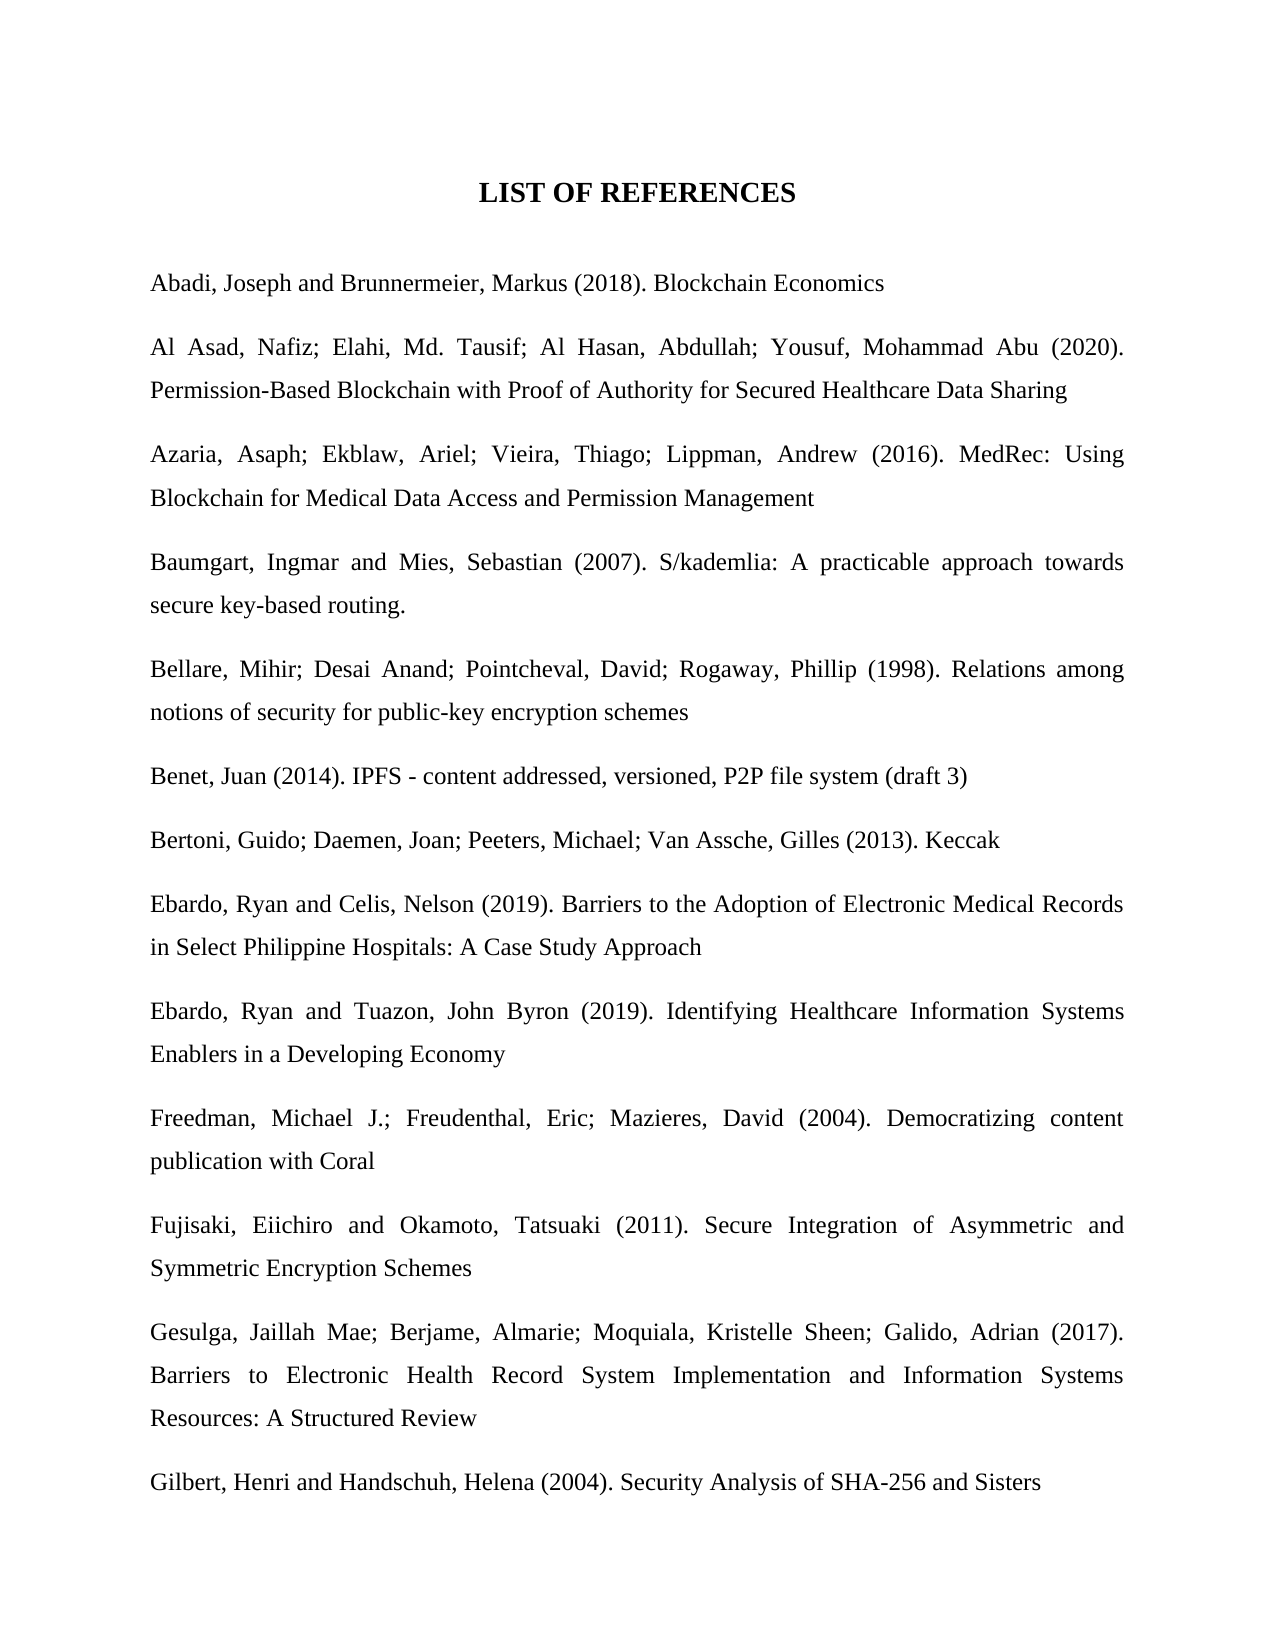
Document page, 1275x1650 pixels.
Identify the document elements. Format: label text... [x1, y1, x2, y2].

text Al Asad, Nafiz; Elahi, Md. Tausif; Al Hasan, Abdullah; Yousuf, Mohammad Abu (2020). Permission-Based Blockchain with Proof of Authority for Secured Healthcare Data Sharing [150, 332, 1125, 404]
subtitle LIST OF REFERENCES [150, 175, 1125, 208]
text Freedman, Michael J.; Freudenthal, Eric; Mazieres, David (2004). Democratizing content publication with Coral [150, 1103, 1125, 1175]
text Benet, Juan (2014). IPFS - content addressed, versioned, P2P file system (draft 3) [150, 761, 1125, 789]
text Bertoni, Guido; Daemen, Joan; Peeters, Michael; Van Assche, Gilles (2013). Keccak [150, 825, 1125, 853]
text Gilbert, Henri and Handschuh, Helena (2004). Security Analysis of SHA-256 and Sisters [150, 1467, 1125, 1496]
text Baumgart, Ingmar and Mies, Sebastian (2007). S/kademlia: A practicable approach towards secure key-based routing. [150, 547, 1125, 618]
text Abadi, Joseph and Brunnermeier, Markus (2018). Blockchain Economics [150, 268, 1125, 297]
text Bellare, Mihir; Desai Anand; Pointcheval, David; Rogaway, Phillip (1998). Relations among notions of security for public-key encryption schemes [150, 654, 1125, 726]
text Gesulga, Jaillah Mae; Berjame, Almarie; Moquiala, Kristelle Sheen; Galido, Adrian (2017). Barriers to Electronic Health Record System Implementation and Information Systems Resources: A Structured Review [150, 1317, 1125, 1432]
text Azaria, Asaph; Ekblaw, Ariel; Vieira, Thiago; Lippman, Andrew (2016). MedRec: Using Blockchain for Medical Data Access and Permission Management [150, 439, 1125, 511]
text Fujisaki, Eiichiro and Okamoto, Tatsuaki (2011). Secure Integration of Asymmetric and Symmetric Encryption Schemes [150, 1210, 1125, 1282]
text Ebardo, Ryan and Tuazon, John Byron (2019). Identifying Healthcare Information Systems Enablers in a Developing Economy [150, 996, 1125, 1068]
text Ebardo, Ryan and Celis, Nelson (2019). Barriers to the Adoption of Electronic Medical Records in Select Philippine Hospitals: A Case Study Approach [150, 889, 1125, 961]
